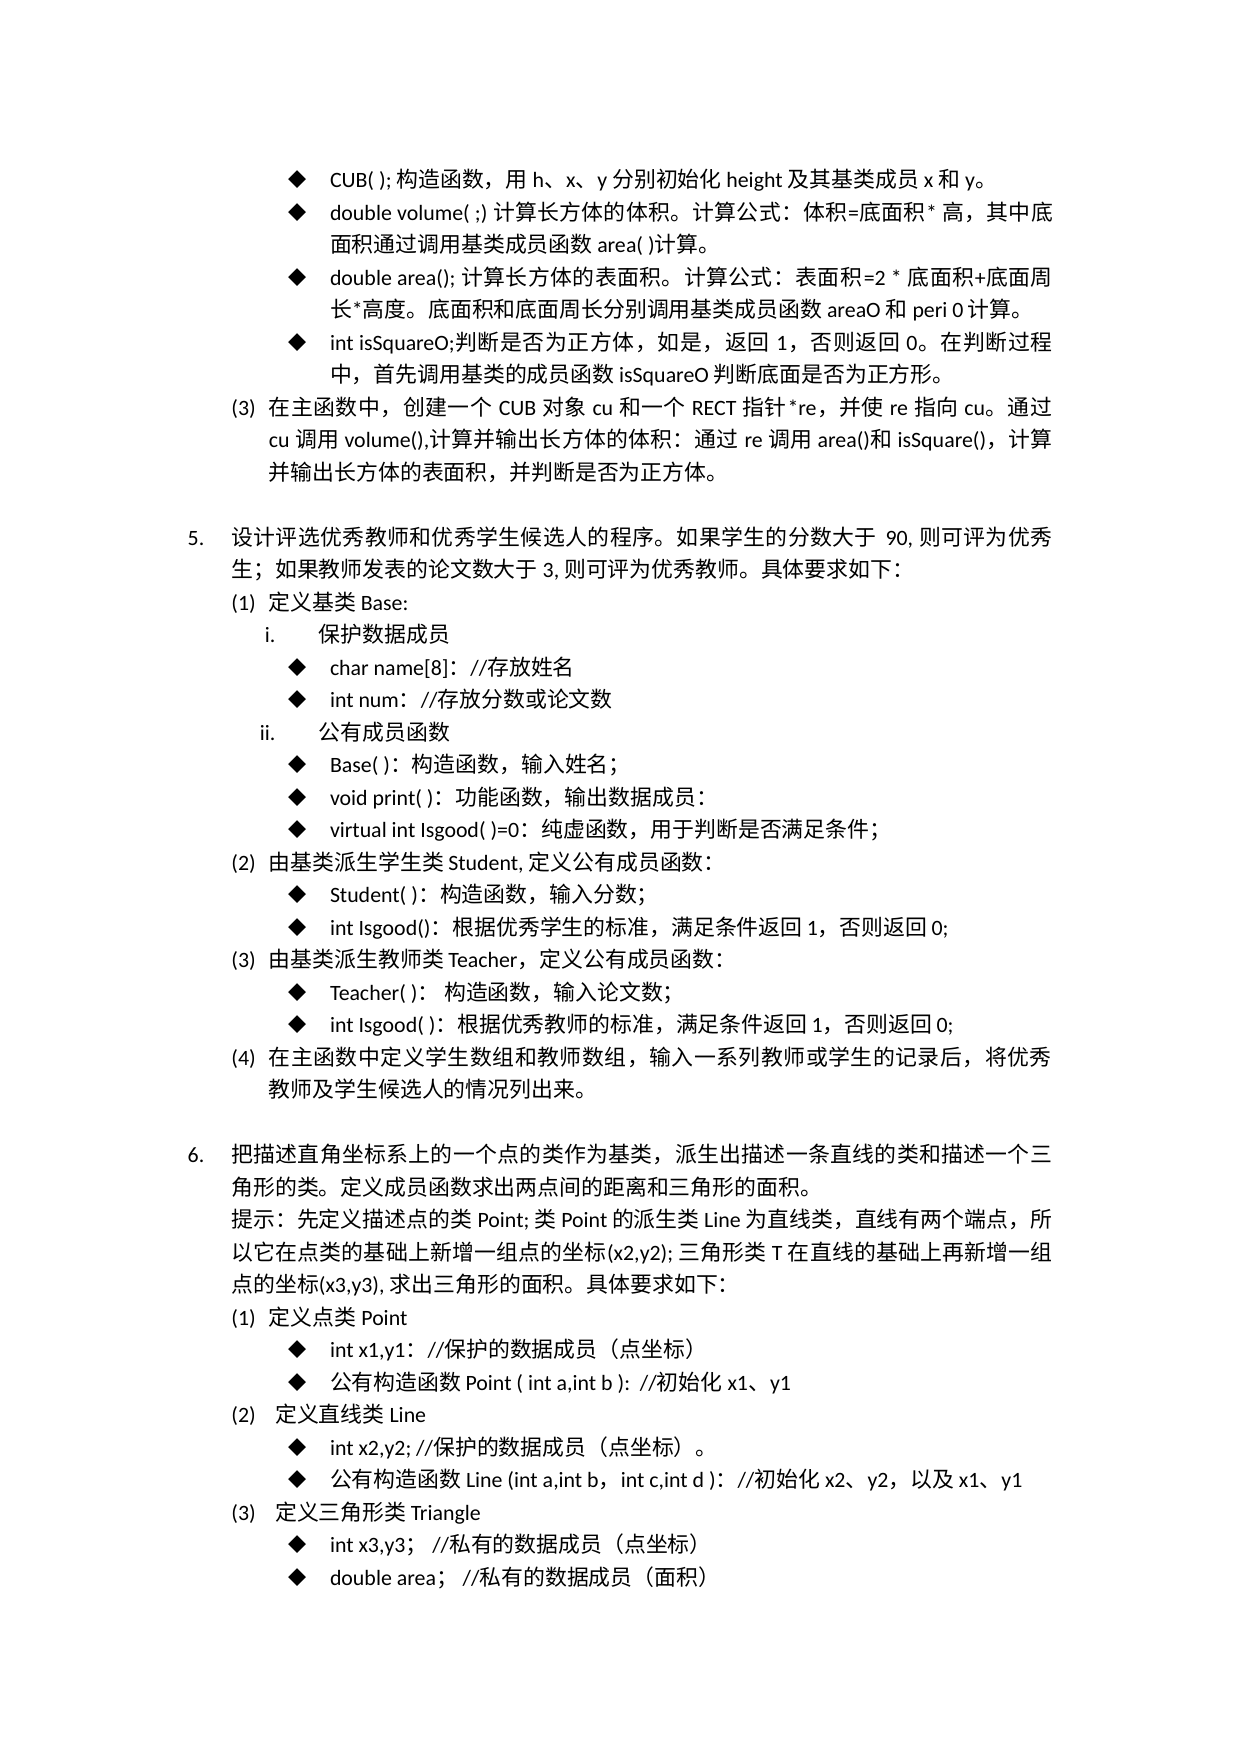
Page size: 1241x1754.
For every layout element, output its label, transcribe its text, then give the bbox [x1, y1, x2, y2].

list virtual int Isgood( )=0：纯虚函数，用于判断是否满足条件； [286, 812, 1053, 844]
text 提示：先定义描述点的类 Point; 类 Point 的派生类Line 为直线类，直线有两个端点，所以它在点类的基础上新增一组点的坐标(x2,y2); 三角形类 T 在直线的基础上再新增一组点的坐标(x3,y3), 求出三角形的面积。具体要求如下： [231, 1202, 1053, 1299]
list int x1,y1：//保护的数据成员（点坐标） [286, 1332, 1053, 1364]
list 定义点类 Point [231, 1299, 1053, 1332]
list Student( )：构造函数，输入分数； [286, 877, 1053, 909]
list int Isgood()：根据优秀学生的标准，满足条件返回1，否则返回0; [286, 909, 1053, 942]
list 设计评选优秀教师和优秀学生候选人的程序。如果学生的分数大于 90, 则可评为优秀生；如果教师发表的论文数大于 3, 则可评为优秀教师。具体要求如下： [187, 519, 1053, 584]
list CUB( ); 构造函数，用 h、x、y 分别初始化 height 及其基类成员 x 和 y。 [286, 162, 1053, 194]
list char name[8]：//存放姓名 [286, 649, 1053, 682]
list 公有构造函数Point ( int a,int b ): //初始化 x1、y1 [286, 1364, 1053, 1397]
list int Isgood( )：根据优秀教师的标准，满足条件返回1，否则返回0; [286, 1007, 1053, 1039]
list Teacher( )： 构造函数，输入论文数； [286, 974, 1053, 1007]
list 公有构造函数 Line (int a,int b，int c,int d )：//初始化 x2、y2，以及 x1、y1 [286, 1462, 1053, 1494]
list double area； //私有的数据成员（面积） [286, 1559, 1053, 1592]
list 保护数据成员 [275, 617, 1053, 649]
list 由基类派生教师类Teacher，定义公有成员函数： [231, 942, 1053, 974]
list 定义基类Base: [231, 584, 1053, 617]
list 在主函数中定义学生数组和教师数组，输入一系列教师或学生的记录后，将优秀教师及学生候选人的情况列出来。 [231, 1039, 1053, 1104]
list int isSquareO;判断是否为正方体，如是，返回 1，否则返回 0。在判断过程中，首先调用基类的成员函数 isSquareO 判断底面是否为正方形。 [286, 324, 1053, 389]
list int x2,y2; //保护的数据成员（点坐标）。 [286, 1429, 1053, 1462]
list 定义直线类 Line [231, 1397, 1053, 1429]
list Base( )：构造函数，输入姓名； [286, 747, 1053, 779]
list 定义三角形类Triangle [231, 1494, 1053, 1527]
list 由基类派生学生类Student, 定义公有成员函数： [231, 844, 1053, 877]
list double area(); 计算长方体的表面积。计算公式：表面积=2 * 底面积+底面周长*高度。底面积和底面周长分别调用基类成员函数 areaO 和 peri 0计算。 [286, 259, 1053, 324]
list double volume( ;) 计算长方体的体积。计算公式：体积=底面积* 高，其中底面积通过调用基类成员函数 area( )计算。 [286, 194, 1053, 259]
list 把描述直角坐标系上的一个点的类作为基类，派生出描述一条直线的类和描述一个三角形的类。定义成员函数求出两点间的距离和三角形的面积。 [187, 1137, 1053, 1202]
list void print( )：功能函数，输出数据成员： [286, 779, 1053, 812]
list 在主函数中，创建一个 CUB 对象 cu 和一个 RECT 指针*re，并使 re 指向 cu。通过 cu 调用 volume(),计算并输出长方体的体积：通过 re 调用 area()和 isSquare()，计算并输出长方体的表面积，并判断是否为正方体。 [231, 389, 1053, 487]
list int x3,y3； //私有的数据成员（点坐标） [286, 1527, 1053, 1559]
list int num：//存放分数或论文数 [286, 682, 1053, 714]
list 公有成员函数 [275, 714, 1053, 747]
